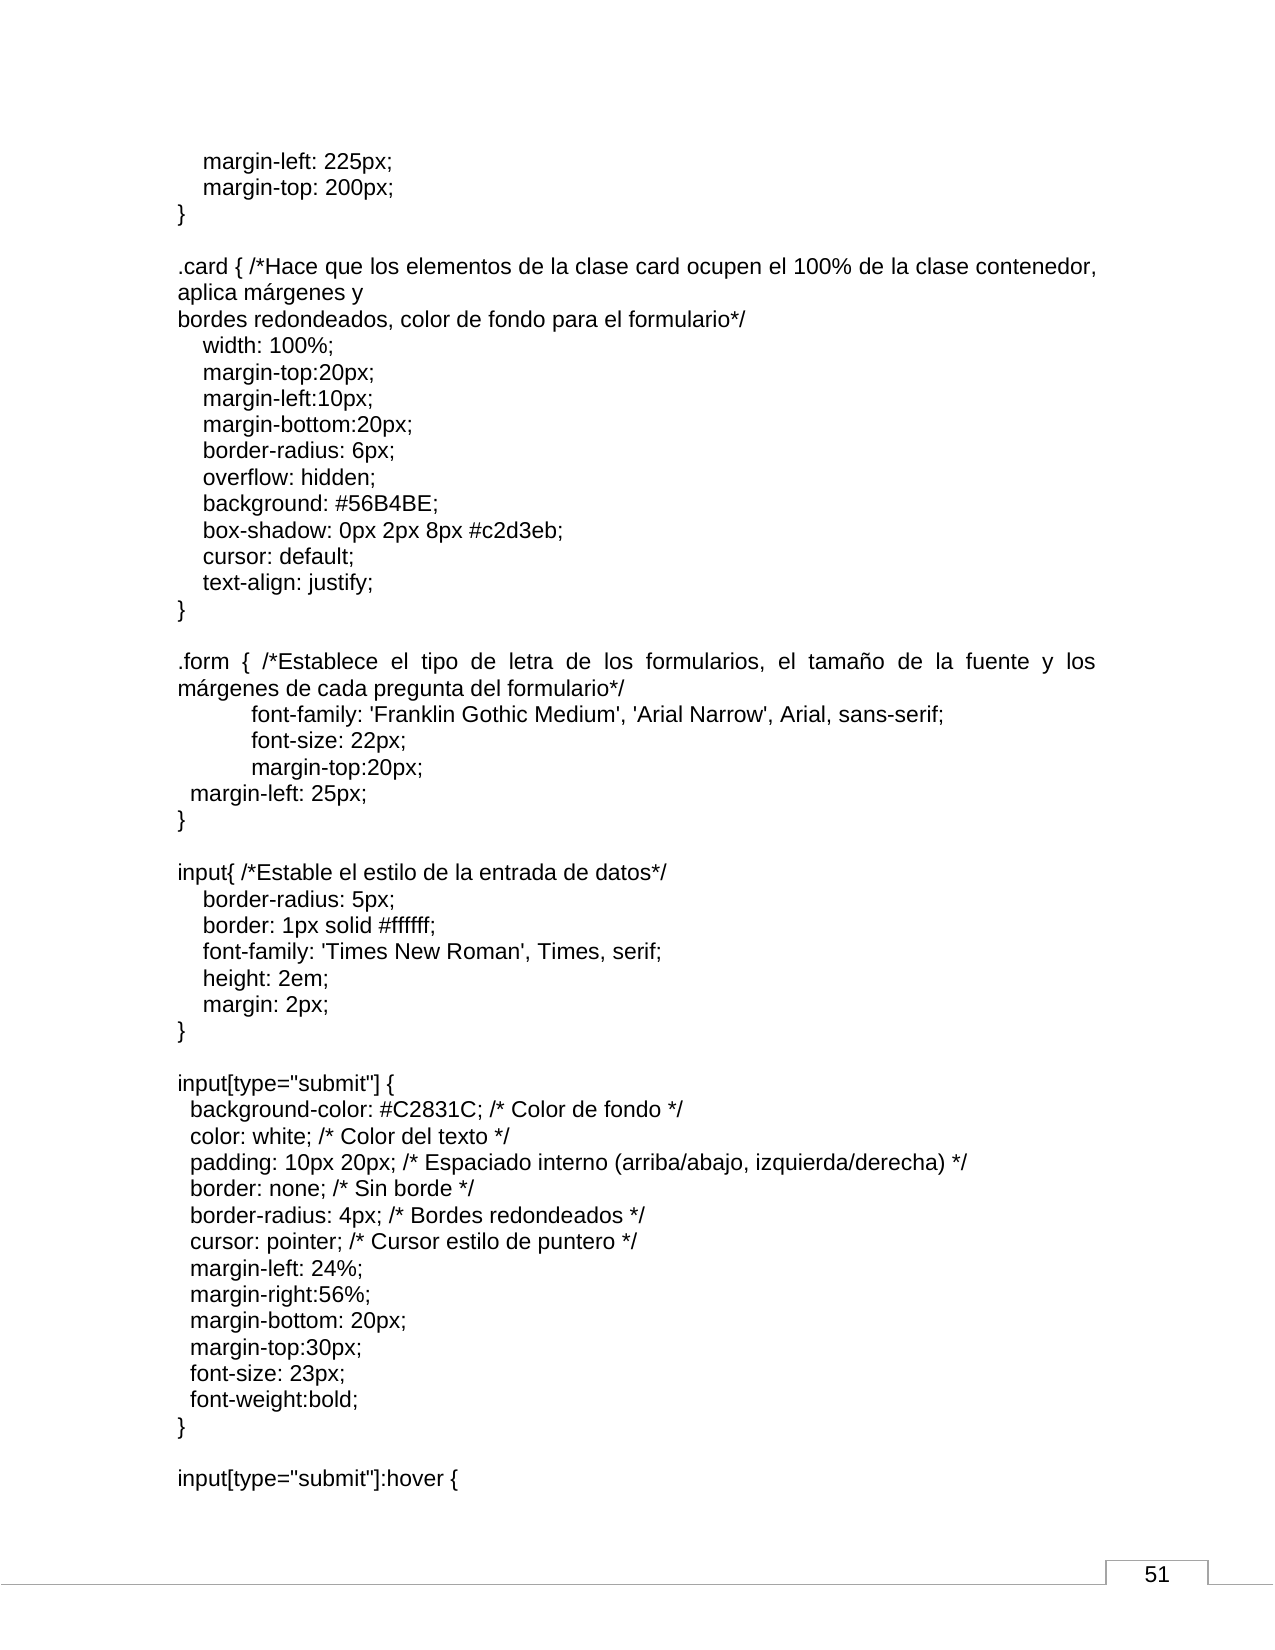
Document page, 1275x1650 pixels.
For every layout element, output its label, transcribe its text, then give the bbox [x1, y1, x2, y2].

text margin-bottom:20px; [177, 411, 1098, 437]
text border-radius: 6px; [177, 437, 1098, 464]
text } [177, 1413, 1098, 1439]
text cursor: default; [177, 543, 1098, 569]
text margin: 2px; [177, 991, 1098, 1017]
text margin-top:30px; [177, 1333, 1098, 1360]
text margin-left: 25px; [177, 780, 1098, 806]
text height: 2em; [177, 964, 1098, 991]
text margin-top:20px; [177, 754, 1098, 780]
text bordes redondeados, color de fondo para el formulario*/ [177, 306, 1098, 332]
text border: none; /* Sin borde */ [177, 1175, 1098, 1202]
text font-size: 23px; [177, 1360, 1098, 1386]
text .card { /*Hace que los elementos de la clase card ocupen el 100% de la clase contenedor, aplica márgenes y [177, 253, 1098, 306]
text } [177, 200, 1098, 227]
text } [177, 596, 1098, 622]
text padding: 10px 20px; /* Espaciado interno (arriba/abajo, izquierda/derecha) */ [177, 1149, 1098, 1175]
text background-color: #C2831C; /* Color de fondo */ [177, 1096, 1098, 1123]
text cursor: pointer; /* Cursor estilo de puntero */ [177, 1228, 1098, 1254]
text border-radius: 4px; /* Bordes redondeados */ [177, 1202, 1098, 1228]
text border: 1px solid #ffffff; [177, 912, 1098, 938]
text box-shadow: 0px 2px 8px #c2d3eb; [177, 517, 1098, 543]
text margin-left:10px; [177, 385, 1098, 411]
text margin-right:56%; [177, 1281, 1098, 1307]
text input[type="submit"]:hover { [177, 1465, 1098, 1492]
text } [177, 1017, 1098, 1044]
text font-family: 'Times New Roman', Times, serif; [177, 938, 1098, 964]
text overflow: hidden; [177, 464, 1098, 490]
text margin-top: 200px; [177, 174, 1098, 200]
text input{ /*Estable el estilo de la entrada de datos*/ [177, 859, 1098, 886]
text margin-left: 24%; [177, 1254, 1098, 1281]
text background: #56B4BE; [177, 490, 1098, 517]
text font-weight:bold; [177, 1386, 1098, 1413]
text input[type="submit"] { [177, 1070, 1098, 1096]
text font-family: 'Franklin Gothic Medium', 'Arial Narrow', Arial, sans-serif; [177, 701, 1098, 727]
text text-align: justify; [177, 569, 1098, 596]
text margin-left: 225px; [177, 148, 1098, 174]
text color: white; /* Color del texto */ [177, 1123, 1098, 1149]
text margin-top:20px; [177, 358, 1098, 385]
text border-radius: 5px; [177, 886, 1098, 912]
text } [177, 806, 1098, 833]
text font-size: 22px; [177, 727, 1098, 754]
text width: 100%; [177, 332, 1098, 358]
text margin-bottom: 20px; [177, 1307, 1098, 1333]
text .form { /*Establece el tipo de letra de los formularios, el tamaño de la fuente y los márgenes de cada pregunta del formulario*/ [177, 648, 1098, 701]
